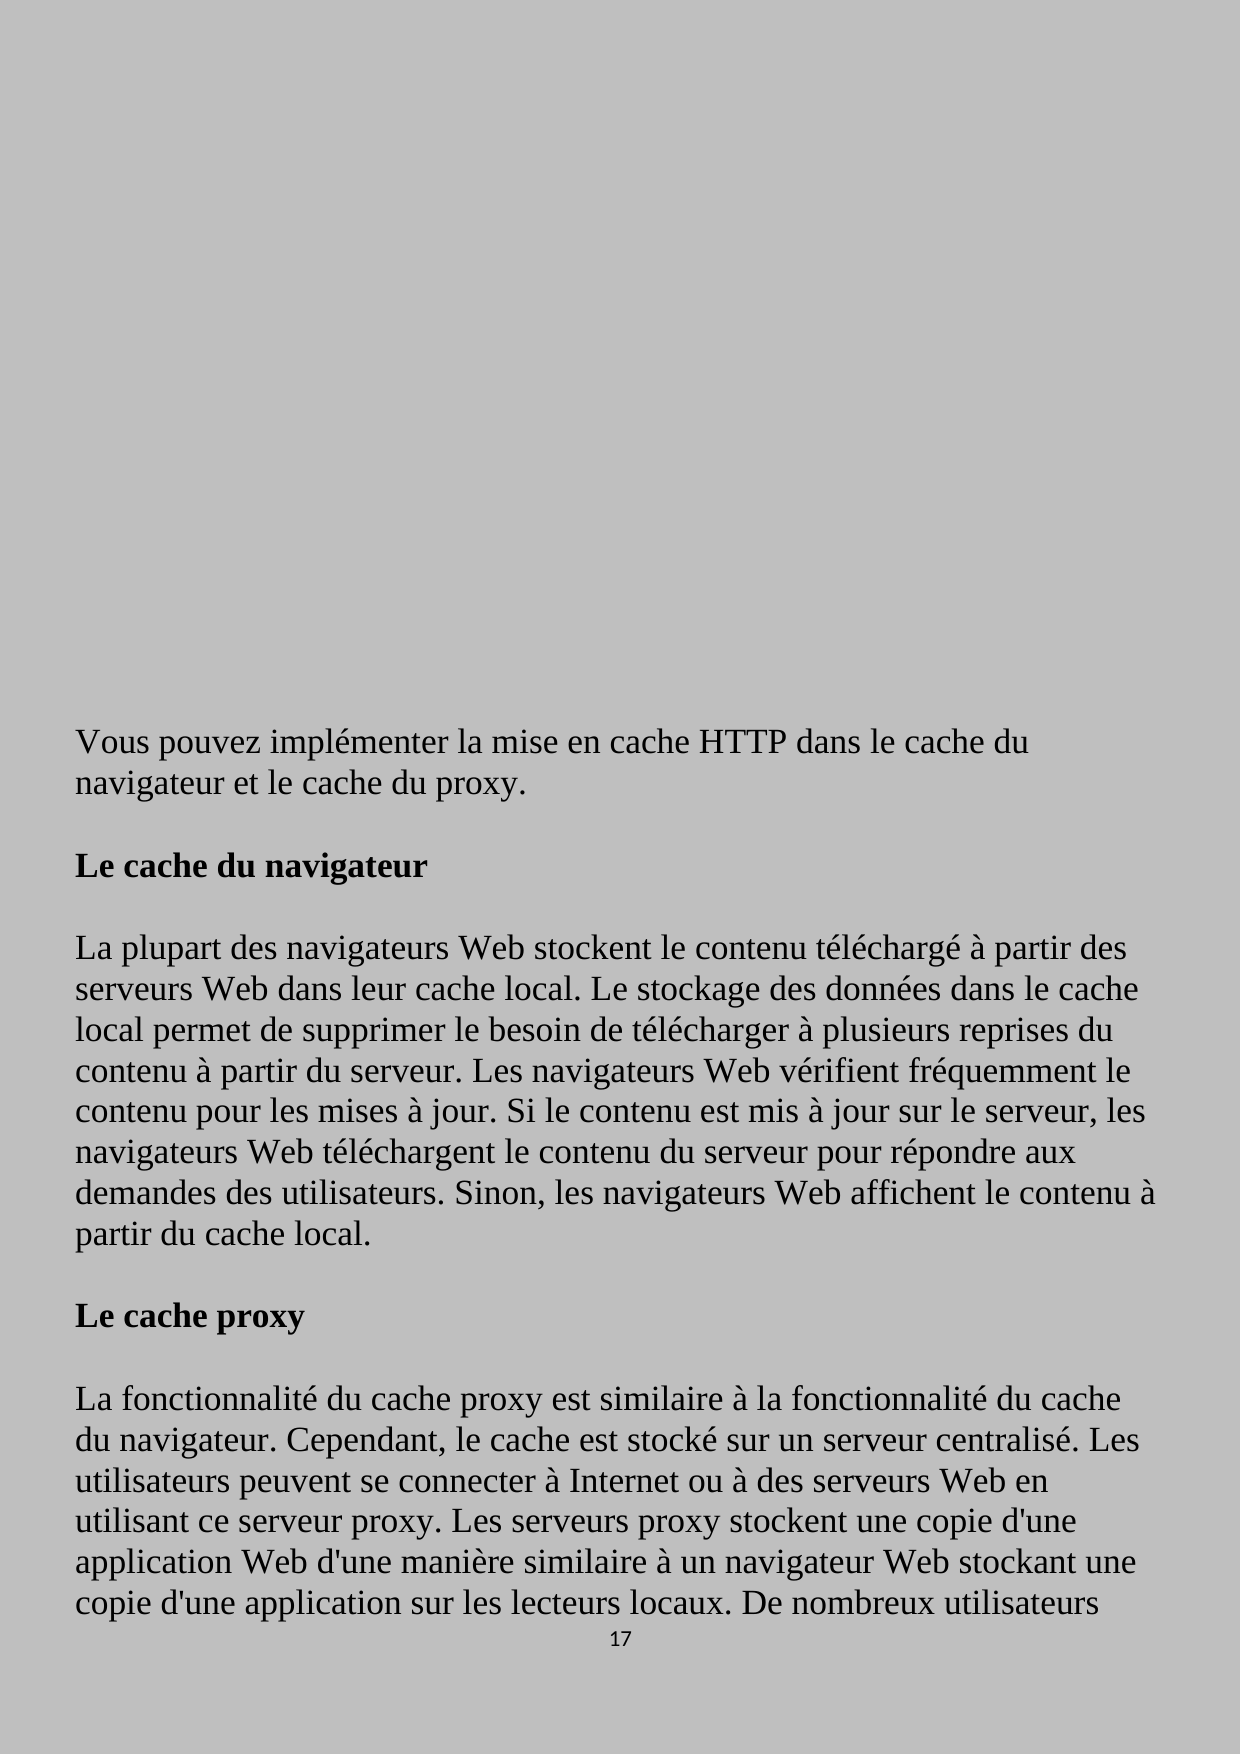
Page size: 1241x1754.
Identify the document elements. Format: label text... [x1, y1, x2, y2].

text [75, 1377, 1165, 1622]
text La plupart des navigateurs Web stockent le contenu téléchargé à partir des serveurs Web dans leur cache local. Le stockage des données dans le cache local permet de supprimer le besoin de télécharger à plusieurs reprises du contenu à partir du serveur. Les navigateurs Web vérifient fréquemment le contenu pour les mises à jour. Si le contenu est mis à jour sur le serveur, les navigateurs Web téléchargent le contenu du serveur pour répondre aux demandes des utilisateurs. Sinon, les navigateurs Web affichent le contenu à partir du cache local. [75, 926, 1165, 1253]
text Le cache du navigateur [75, 844, 1165, 885]
text Vous pouvez implémenter la mise en cache HTTP dans le cache du navigateur et le cache du proxy. [75, 721, 1165, 802]
text Le cache proxy [75, 1295, 1165, 1336]
